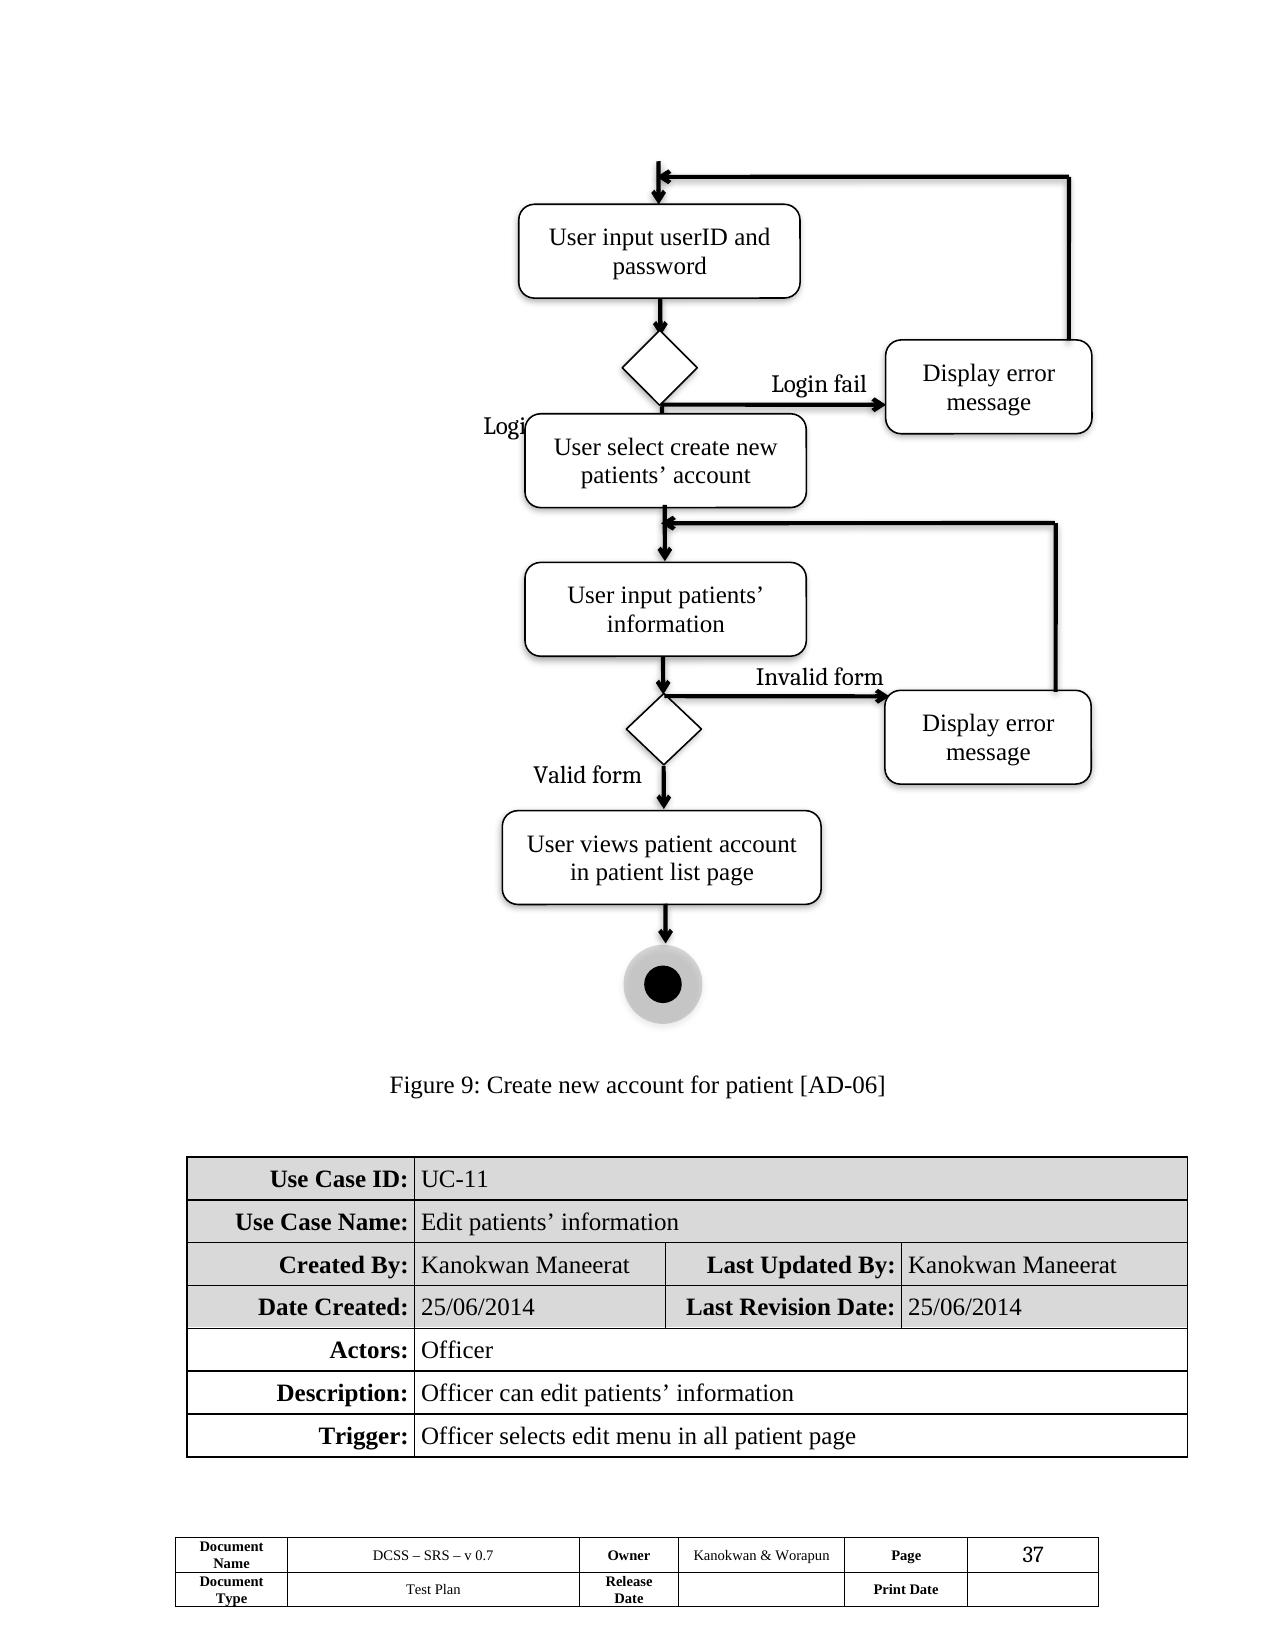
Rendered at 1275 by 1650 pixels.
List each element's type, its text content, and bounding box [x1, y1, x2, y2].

text Figure 9: Create new account for patient [AD-06] [187, 1070, 1087, 1099]
table_cell Kanokwan Maneerat [415, 1243, 665, 1285]
table_cell Officer can edit patients’ information [415, 1372, 1187, 1413]
table_cell Actors: [188, 1329, 414, 1370]
table_cell Use Case Name: [188, 1201, 414, 1242]
table_cell Last Updated By: [666, 1243, 901, 1285]
table_cell Date Created: [188, 1286, 414, 1327]
table_cell Officer selects edit menu in all patient page [415, 1415, 1187, 1456]
table_header Use Case ID: [188, 1158, 414, 1199]
table_cell Edit patients’ information [415, 1201, 1187, 1242]
table_cell Officer [415, 1329, 1187, 1370]
table_cell Description: [188, 1372, 414, 1413]
table_cell Kanokwan Maneerat [902, 1243, 1187, 1285]
table_cell 25/06/2014 [902, 1286, 1187, 1327]
table_cell 25/06/2014 [415, 1286, 665, 1327]
table_cell Trigger: [188, 1415, 414, 1456]
table_header UC-11 [415, 1158, 1187, 1199]
table_cell Last Revision Date: [666, 1286, 901, 1327]
table_cell Created By: [188, 1243, 414, 1285]
